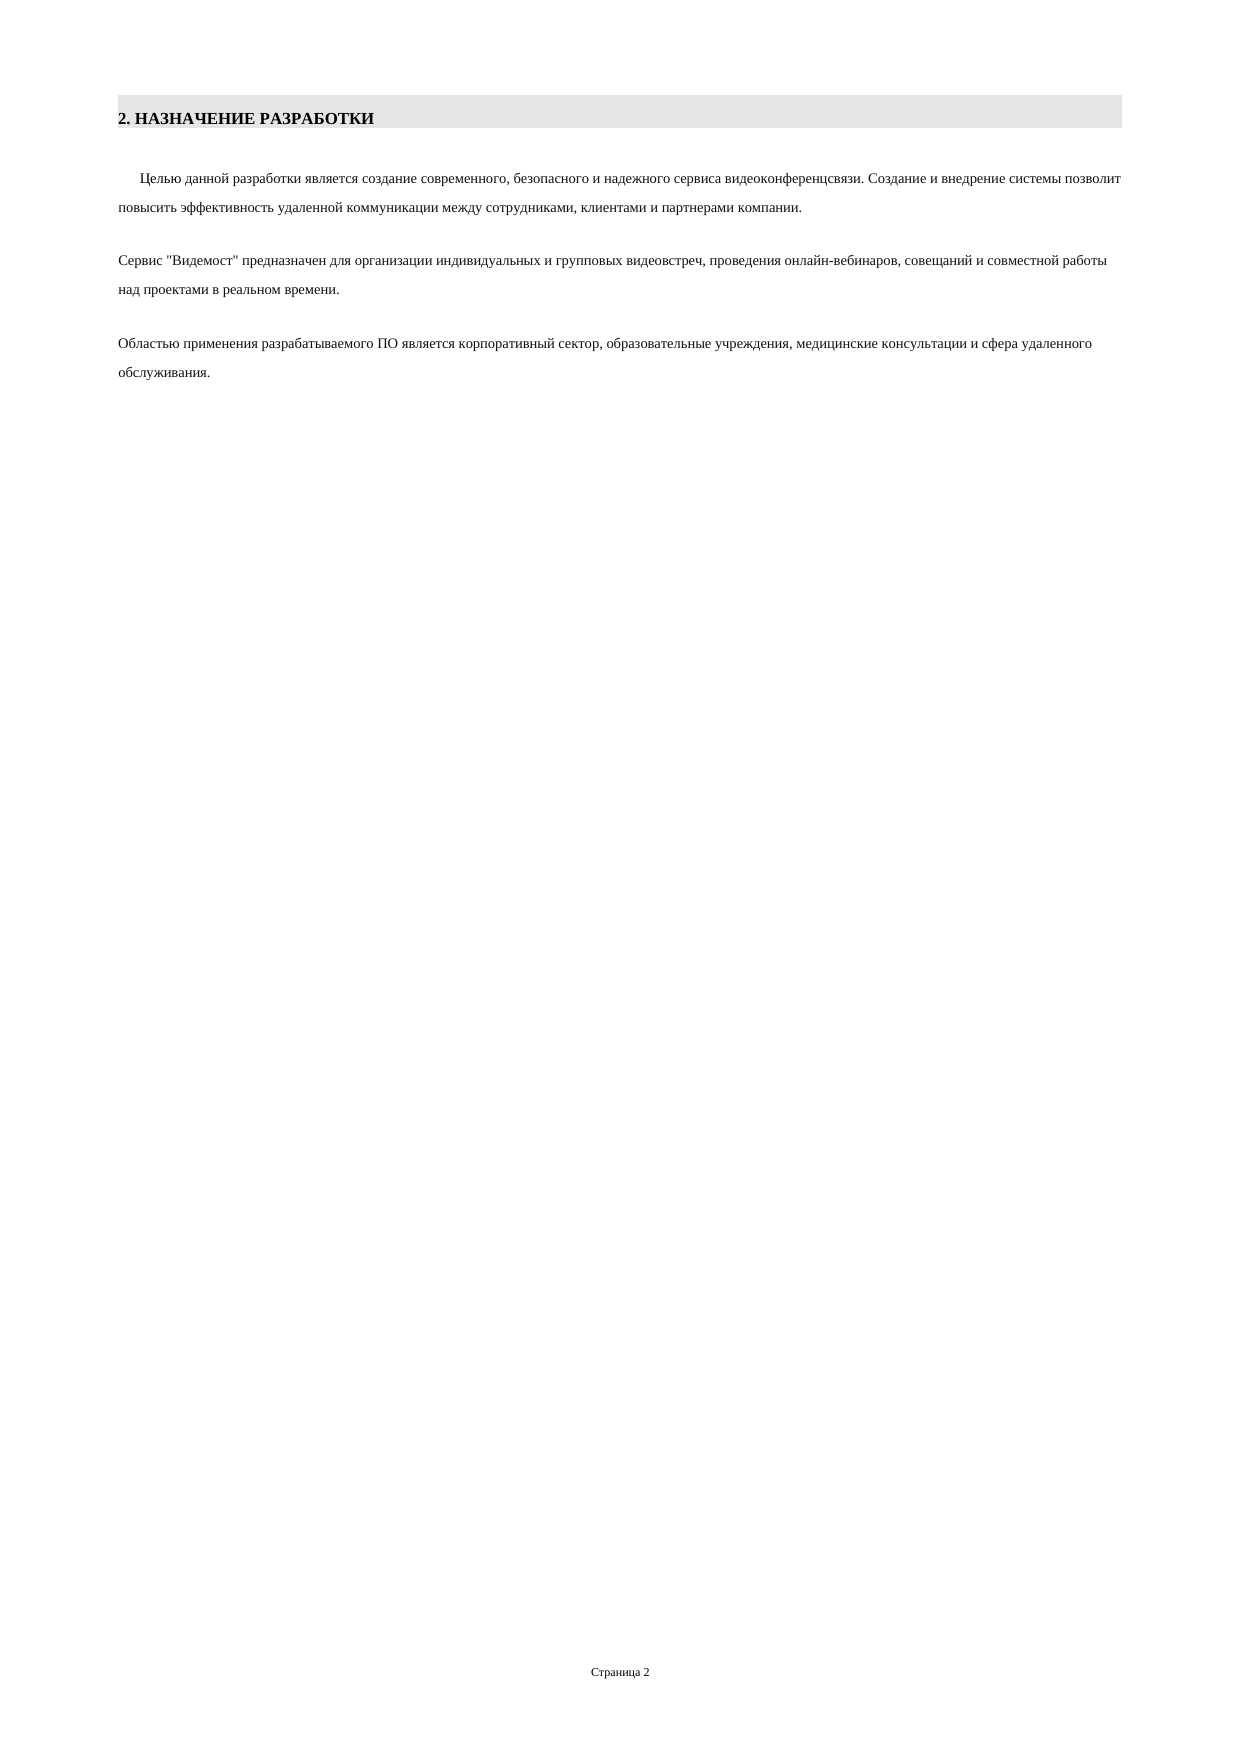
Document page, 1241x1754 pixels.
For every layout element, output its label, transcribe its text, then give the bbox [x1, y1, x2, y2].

text Областью применения разрабатываемого ПО является корпоративный сектор, образовательные учреждения, медицинские консультации и сфера удаленного обслуживания. [118, 323, 1122, 380]
text 2. НАЗНАЧЕНИЕ РАЗРАБОТКИ [118, 95, 1122, 128]
text Сервис "Видемост" предназначен для организации индивидуальных и групповых видеовстреч, проведения онлайн-вебинаров, совещаний и совместной работы над проектами в реальном времени. [118, 240, 1122, 298]
text Целью данной разработки является создание современного, безопасного и надежного сервиса видеоконференцсвязи. Создание и внедрение системы позволит повысить эффективность удаленной коммуникации между сотрудниками, клиентами и партнерами компании. [118, 158, 1122, 215]
